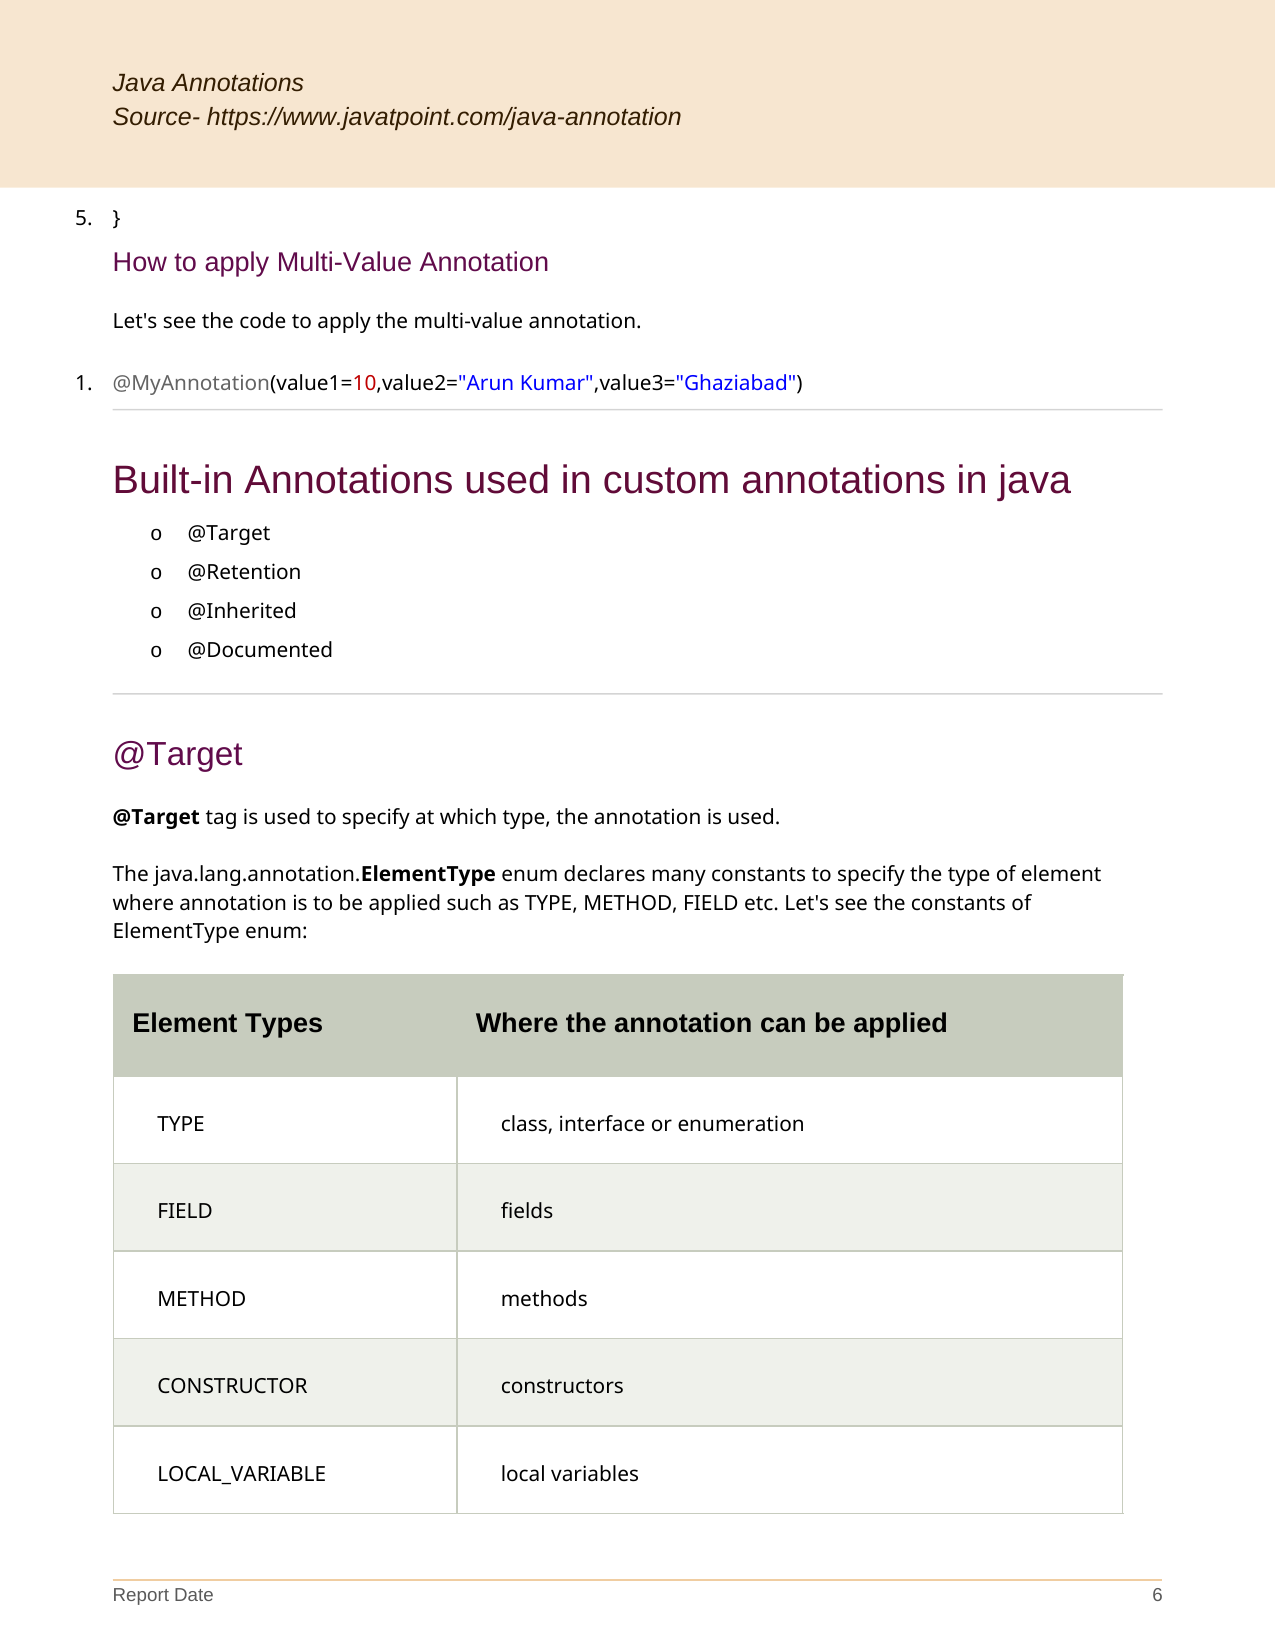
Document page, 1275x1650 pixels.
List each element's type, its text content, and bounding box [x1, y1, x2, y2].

table_header Where the annotation can be applied [457, 976, 1122, 1075]
table_cell fields [458, 1164, 1122, 1250]
list } [75, 199, 1162, 232]
subtitle Built-in Annotations used in custom annotations in java [112, 456, 1162, 501]
text Let's see the code to apply the multi-value annotation. [112, 306, 1162, 334]
table_cell METHOD [114, 1252, 456, 1338]
table_cell methods [458, 1252, 1122, 1338]
table_cell local variables [458, 1427, 1122, 1513]
table_cell TYPE [114, 1077, 456, 1163]
list @Inherited [150, 592, 1162, 625]
list @Documented [150, 631, 1162, 664]
text The java.lang.annotation.ElementType enum declares many constants to specify the type of element where annotation is to be applied such as TYPE, METHOD, FIELD etc. Let's see the constants of ElementType enum: [112, 859, 1162, 945]
list @MyAnnotation(value1=10,value2="Arun Kumar",value3="Ghaziabad") [75, 363, 1162, 396]
text @Target tag is used to specify at which type, the annotation is used. [112, 802, 1162, 830]
table_cell LOCAL_VARIABLE [114, 1427, 456, 1513]
list @Target [150, 514, 1162, 547]
table_cell FIELD [114, 1164, 456, 1250]
subtitle @Target [112, 734, 1162, 773]
list @Retention [150, 553, 1162, 586]
table_cell constructors [458, 1339, 1122, 1425]
table_header Element Types [114, 976, 457, 1075]
table_cell CONSTRUCTOR [114, 1339, 456, 1425]
table_cell class, interface or enumeration [458, 1077, 1122, 1163]
subtitle How to apply Multi-Value Annotation [112, 244, 1162, 277]
